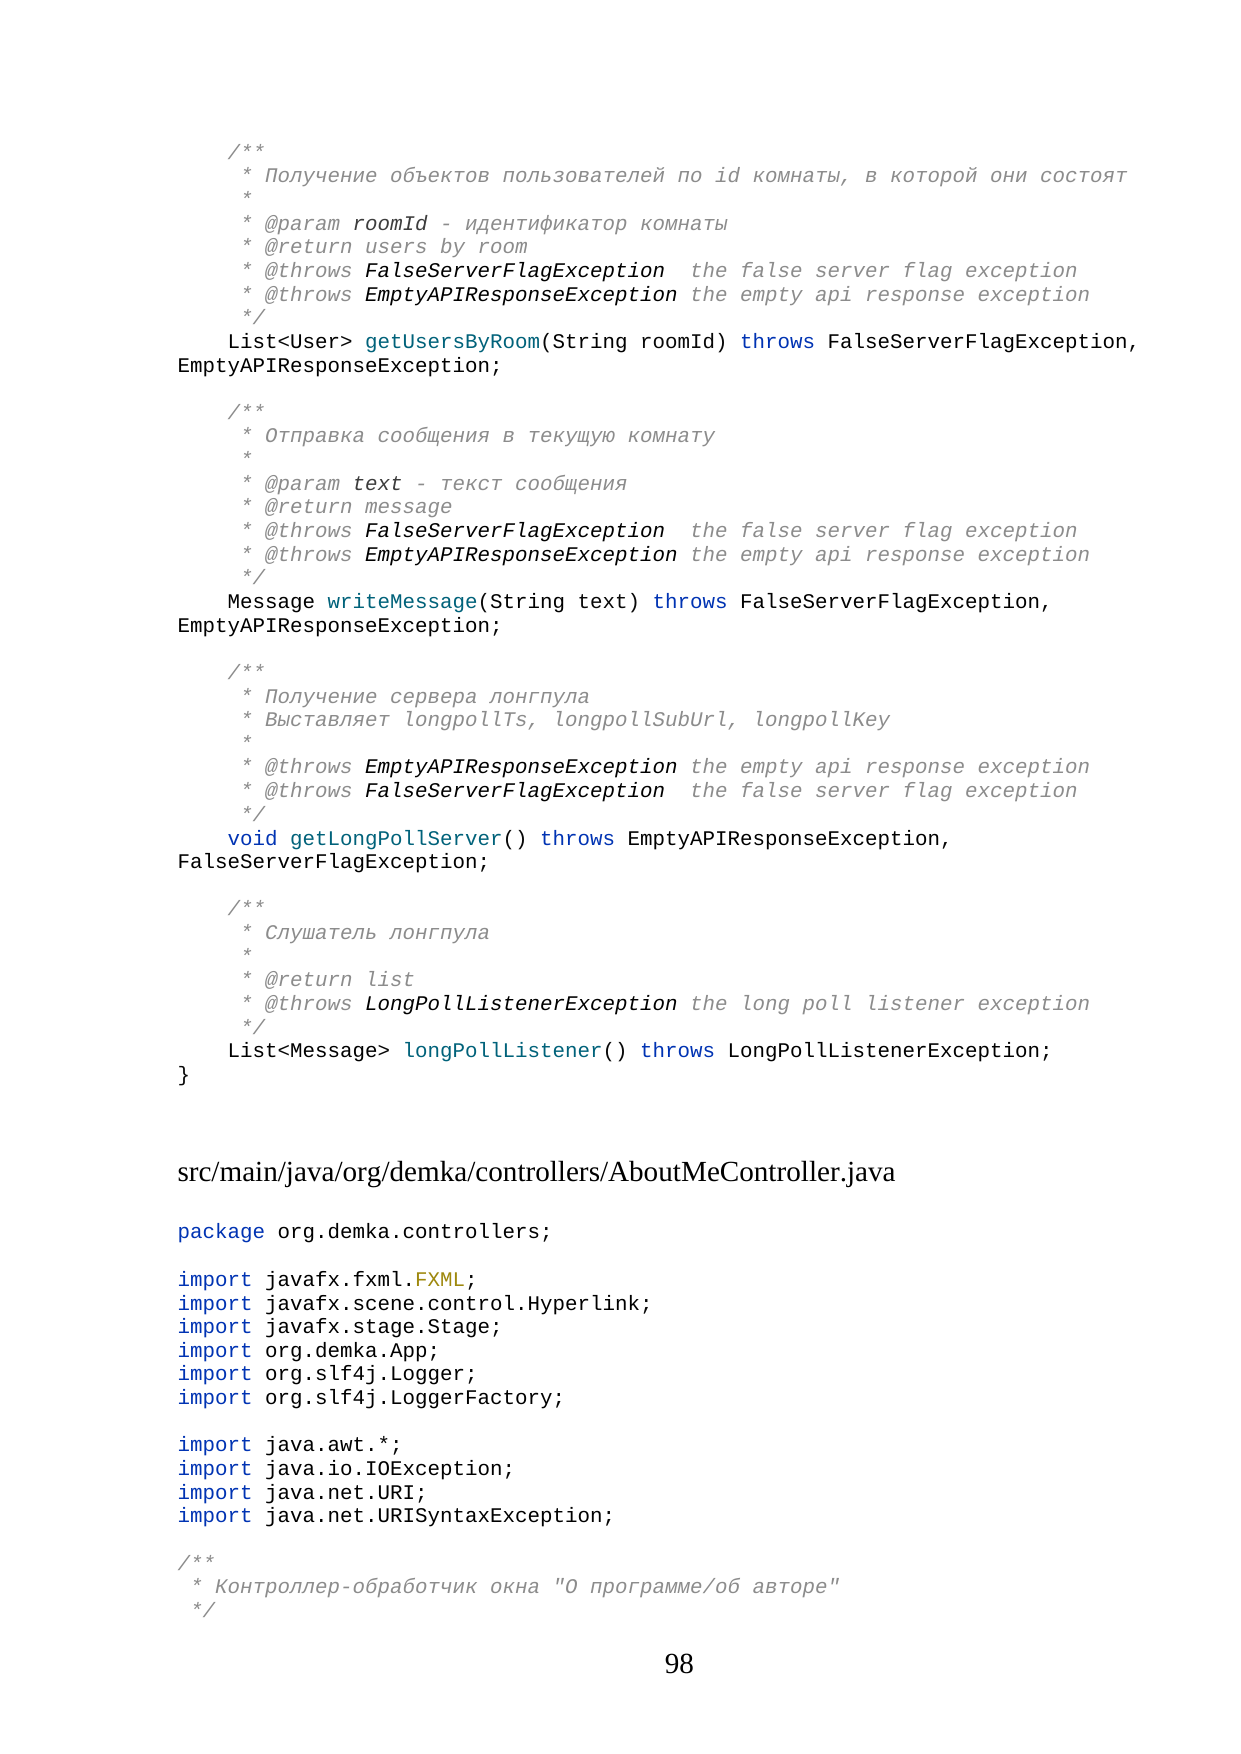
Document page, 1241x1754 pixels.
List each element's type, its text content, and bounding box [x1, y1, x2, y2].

text src/main/java/org/demka/controllers/AboutMeController.java [177, 1154, 1181, 1188]
